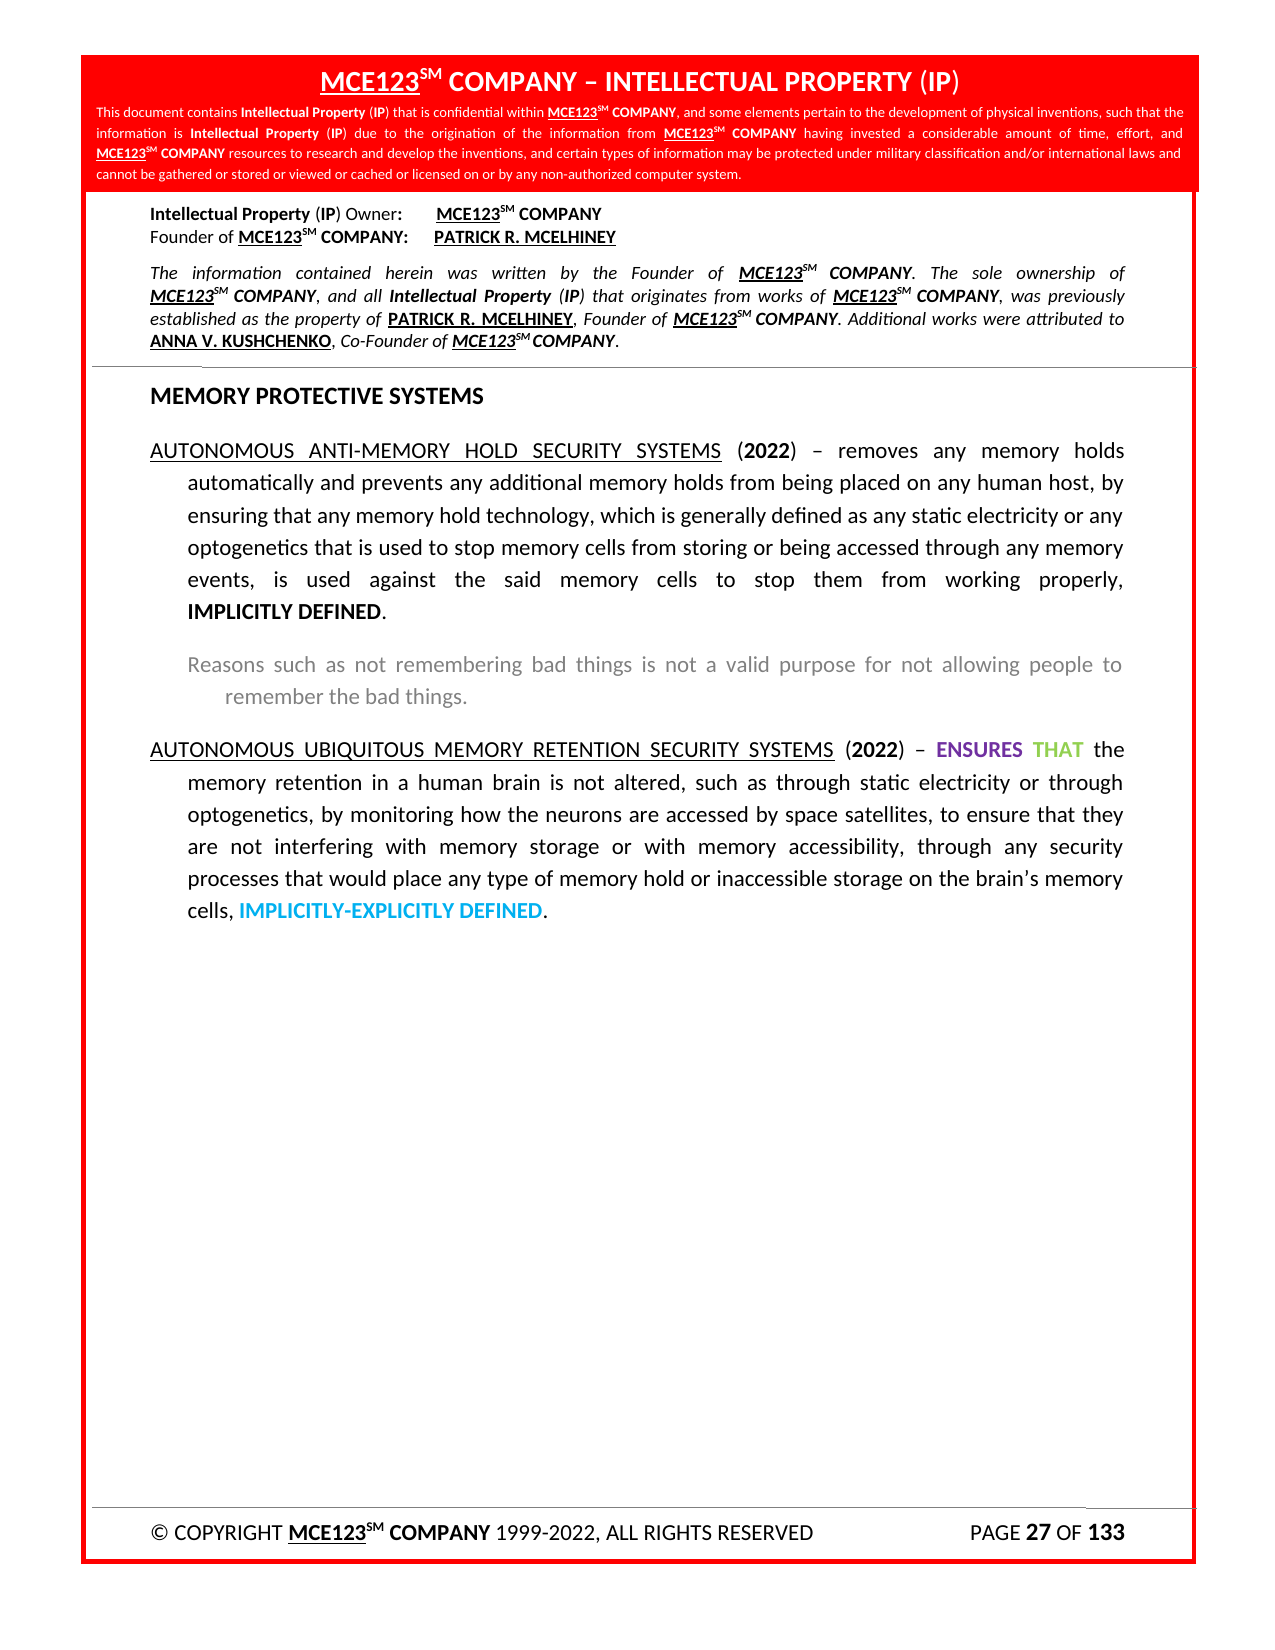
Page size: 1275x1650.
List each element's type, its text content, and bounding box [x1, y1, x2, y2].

text Reasons such as not remembering bad things is not a valid purpose for not allowing people to remember the bad things. [187, 650, 1125, 711]
text AUTONOMOUS UBIQUITOUS MEMORY RETENTION SECURITY SYSTEMS (2022) – ENSURES THAT the memory retention in a human brain is not altered, such as through static electricity or through optogenetics, by monitoring how the neurons are accessed by space satellites, to ensure that they are not interfering with memory storage or with memory accessibility, through any security processes that would place any type of memory hold or inaccessible storage on the brain’s memory cells, IMPLICITLY-EXPLICITLY DEFINED. [150, 736, 1125, 924]
text AUTONOMOUS ANTI-MEMORY HOLD SECURITY SYSTEMS (2022) – removes any memory holds automatically and prevents any additional memory holds from being placed on any human host, by ensuring that any memory hold technology, which is generally defined as any static electricity or any optogenetics that is used to stop memory cells from storing or being accessed through any memory events, is used against the said memory cells to stop them from working properly, IMPLICITLY DEFINED. [150, 436, 1125, 625]
text MEMORY PROTECTIVE SYSTEMS [150, 381, 1125, 411]
